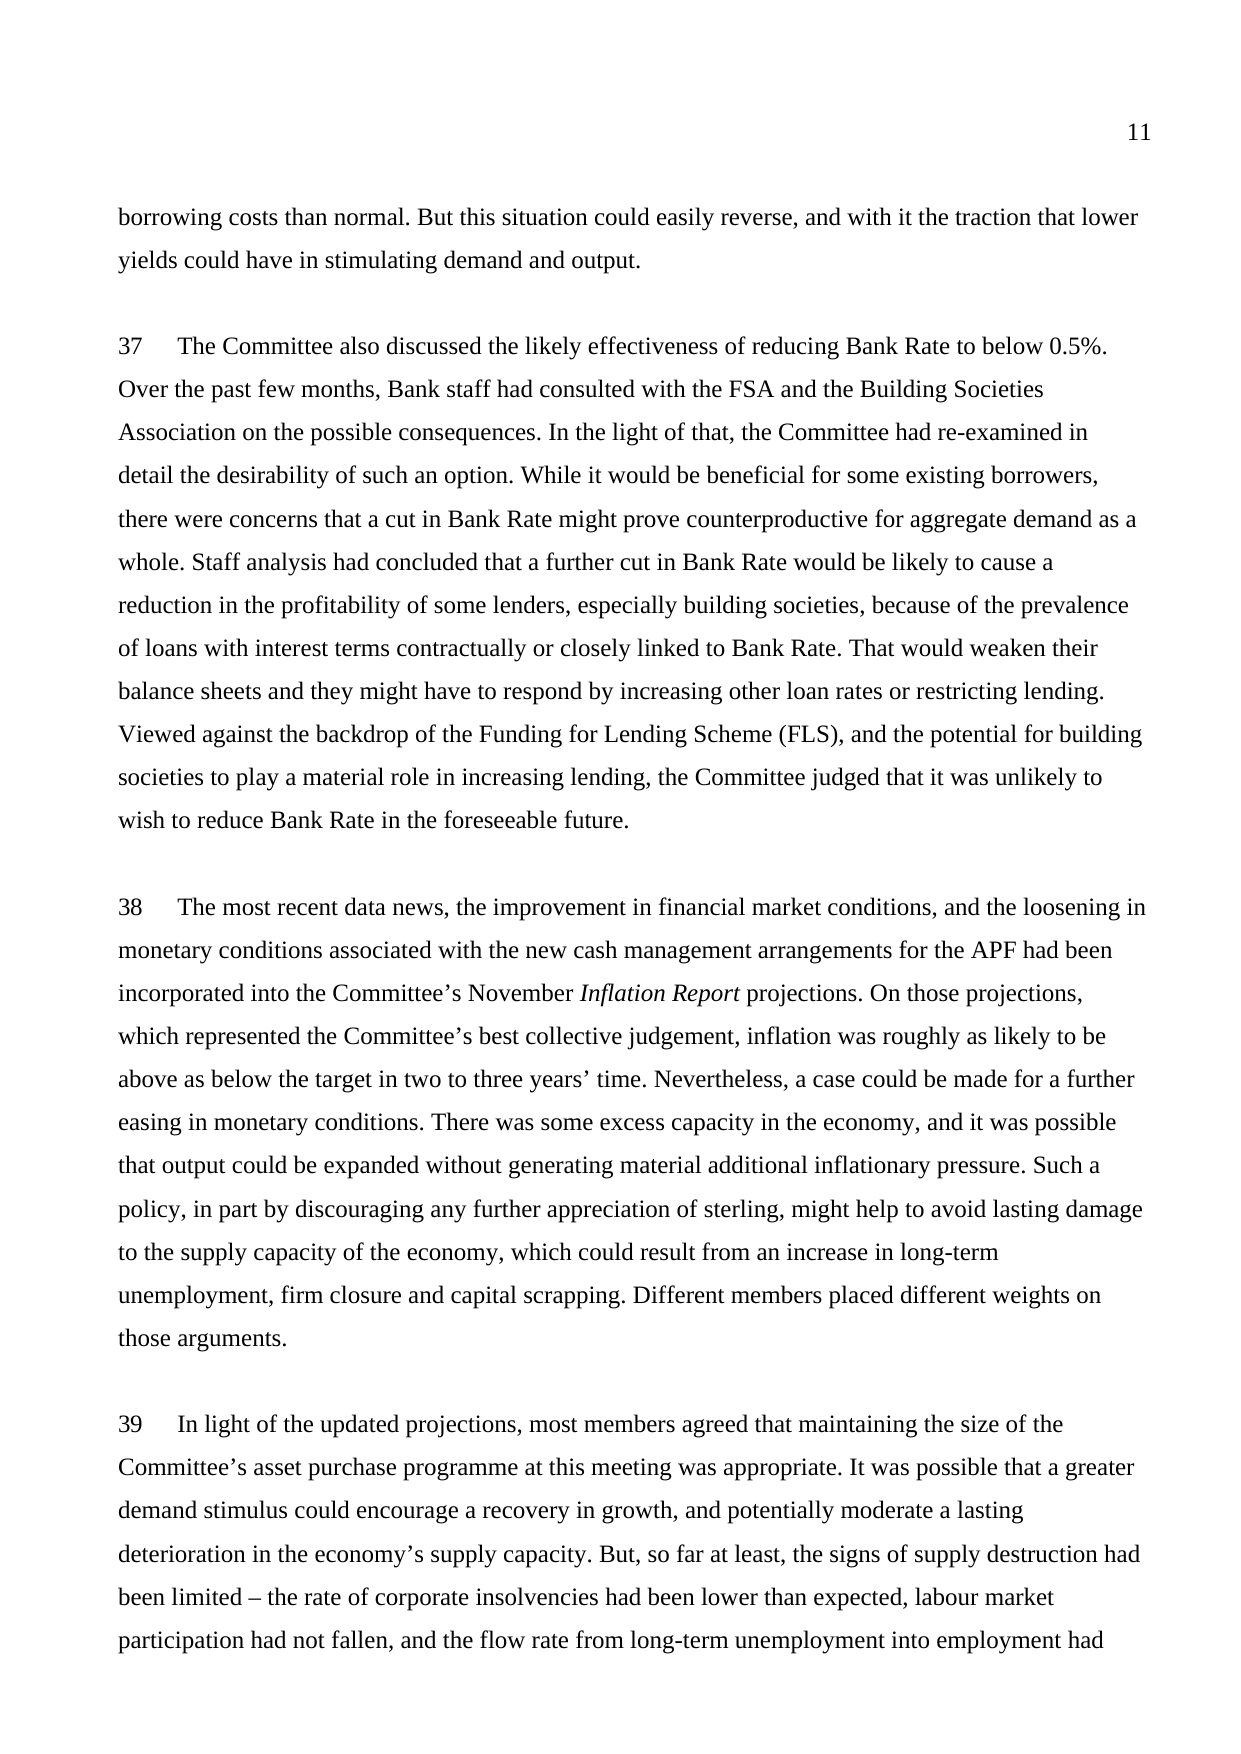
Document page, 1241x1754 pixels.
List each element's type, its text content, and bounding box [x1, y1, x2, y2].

list The most recent data news, the improvement in financial market conditions, and the loosening in monetary conditions associated with the new cash management arrangements for the APF had been incorporated into the Committee’s November Inflation Report projections. On those projections, which represented the Committee’s best collective judgement, inflation was roughly as likely to be above as below the target in two to three years’ time. Nevertheless, a case could be made for a further easing in monetary conditions. There was some excess capacity in the economy, and it was possible that output could be expanded without generating material additional inflationary pressure. Such a policy, in part by discouraging any further appreciation of sterling, might help to avoid lasting damage to the supply capacity of the economy, which could result from an increase in long-term unemployment, firm closure and capital scrapping. Different members placed different weights on those arguments. [118, 892, 1146, 1352]
list In light of the updated projections, most members agreed that maintaining the size of the Committee’s asset purchase programme at this meeting was appropriate. It was possible that a greater demand stimulus could encourage a recovery in growth, and potentially moderate a lasting deterioration in the economy’s supply capacity. But, so far at least, the signs of supply destruction had been limited – the rate of corporate insolvencies had been lower than expected, labour market participation had not fallen, and the flow rate from long-term unemployment into employment had [118, 1409, 1147, 1654]
text borrowing costs than normal. But this situation could easily reverse, and with it the traction that lower yields could have in stimulating demand and output. [118, 202, 1163, 274]
list The Committee also discussed the likely effectiveness of reducing Bank Rate to below 0.5%. Over the past few months, Bank staff had consulted with the FSA and the Building Societies Association on the possible consequences. In the light of that, the Committee had re-examined in detail the desirability of such an option. While it would be beneficial for some existing borrowers, there were concerns that a cut in Bank Rate might prove counterproductive for aggregate demand as a whole. Staff analysis had concluded that a further cut in Bank Rate would be likely to cause a reduction in the profitability of some lenders, especially building societies, because of the prevalence of loans with interest terms contractually or closely linked to Bank Rate. That would weaken their balance sheets and they might have to respond by increasing other loan rates or restricting lending. Viewed against the backdrop of the Funding for Lending Scheme (FLS), and the potential for building societies to play a material role in increasing lending, the Committee judged that it was unlikely to wish to reduce Bank Rate in the foreseeable future. [118, 331, 1143, 834]
